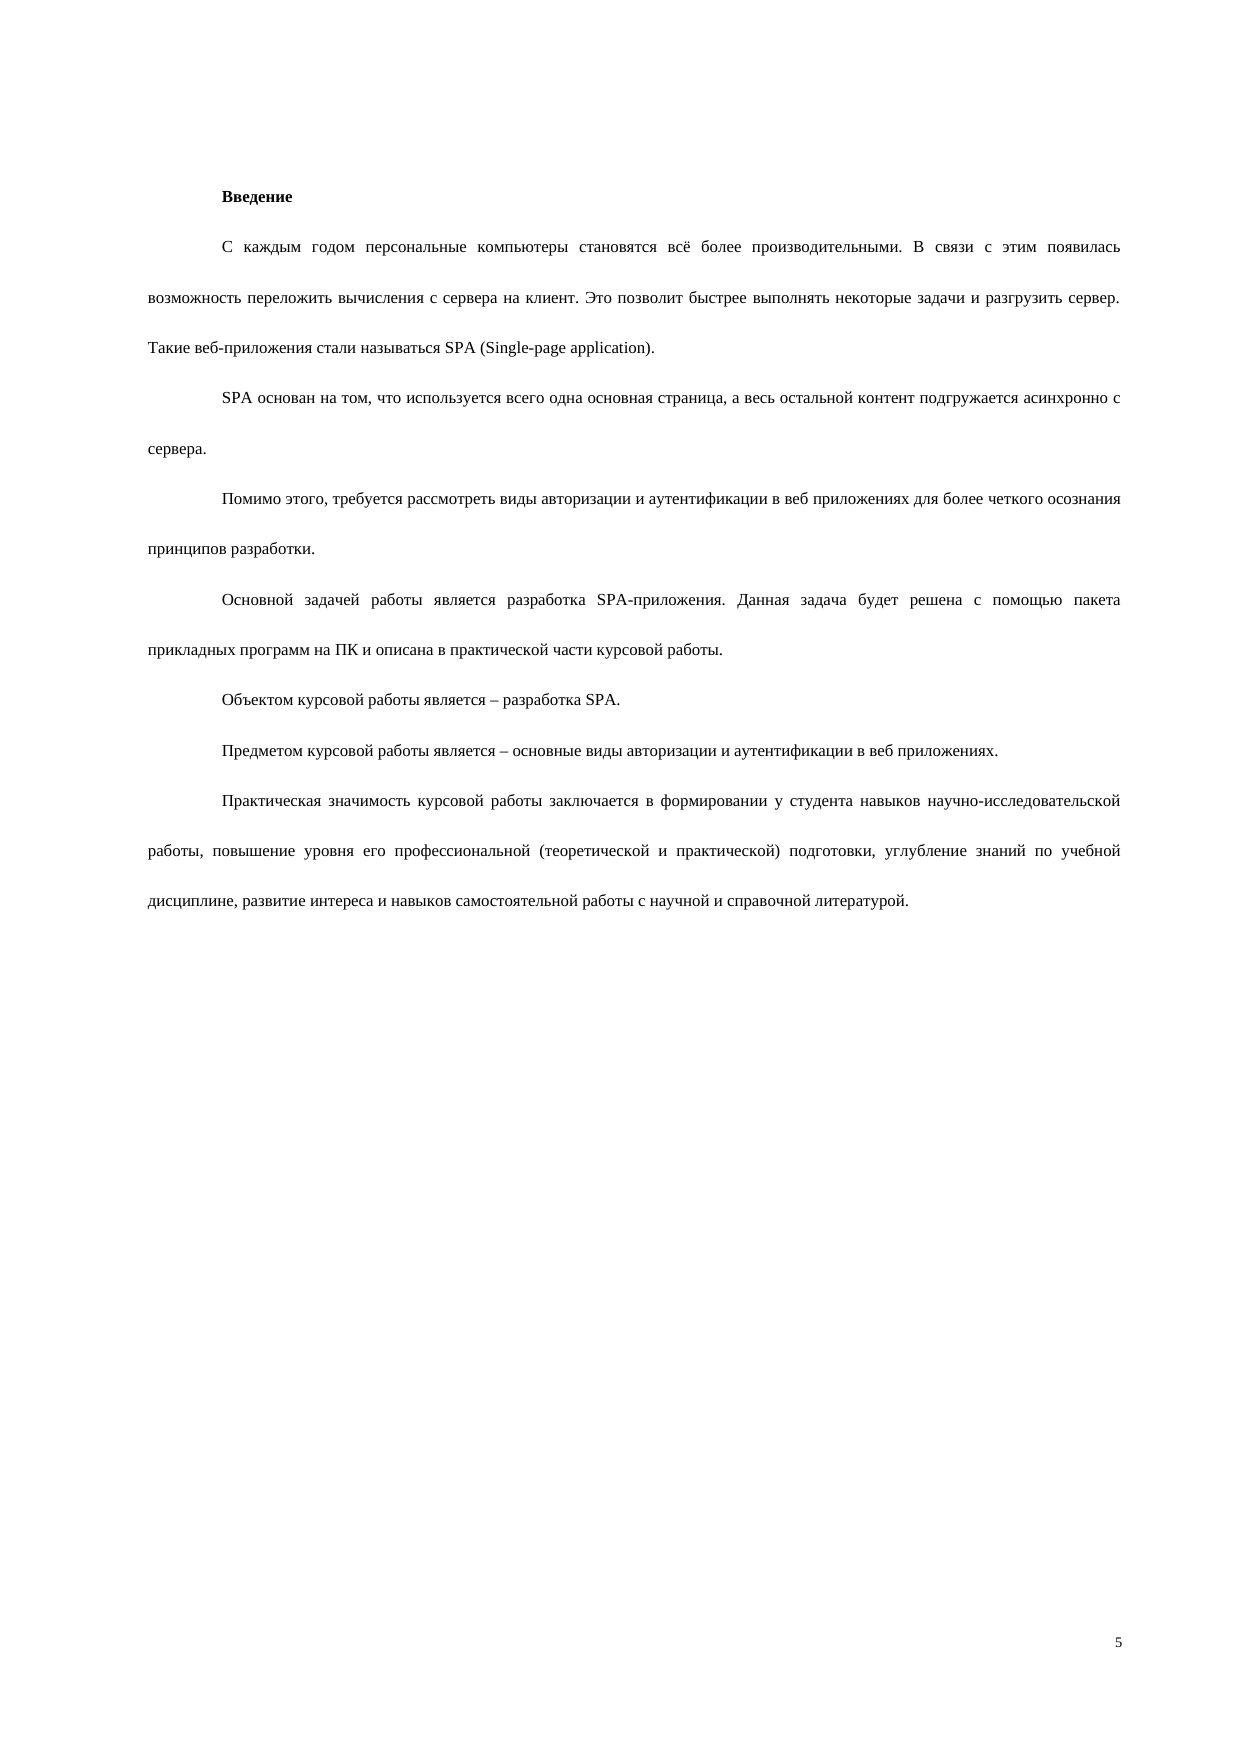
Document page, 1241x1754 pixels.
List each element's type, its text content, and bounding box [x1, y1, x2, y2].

list Помимо этого, требуется рассмотреть виды авторизации и аутентификации в веб приложениях для более четкого осознания принципов разработки. [148, 474, 1122, 558]
list SPA основан на том, что используется всего одна основная страница, а весь остальной контент подгружается асинхронно с сервера. [148, 374, 1122, 458]
list Объектом курсовой работы является – разработка SPA. [148, 676, 1122, 709]
list Основной задачей работы является разработка SPA-приложения. Данная задача будет решена с помощью пакета прикладных программ на ПК и описана в практической части курсовой работы. [148, 575, 1122, 659]
list Предметом курсовой работы является – основные виды авторизации и аутентификации в веб приложениях. [148, 726, 1122, 760]
list Практическая значимость курсовой работы заключается в формировании у студента навыков научно-исследовательской работы, повышение уровня его профессиональной (теоретической и практической) подготовки, углубление знаний по учебной дисциплине, развитие интереса и навыков самостоятельной работы с научной и справочной литературой. [148, 776, 1122, 911]
list С каждым годом персональные компьютеры становятся всё более производительными. В связи с этим появилась возможность переложить вычисления с сервера на клиент. Это позволит быстрее выполнять некоторые задачи и разгрузить сервер. Такие веб-приложения стали называться SPA (Single-page application). [148, 223, 1122, 357]
subtitle Введение [148, 173, 1122, 206]
